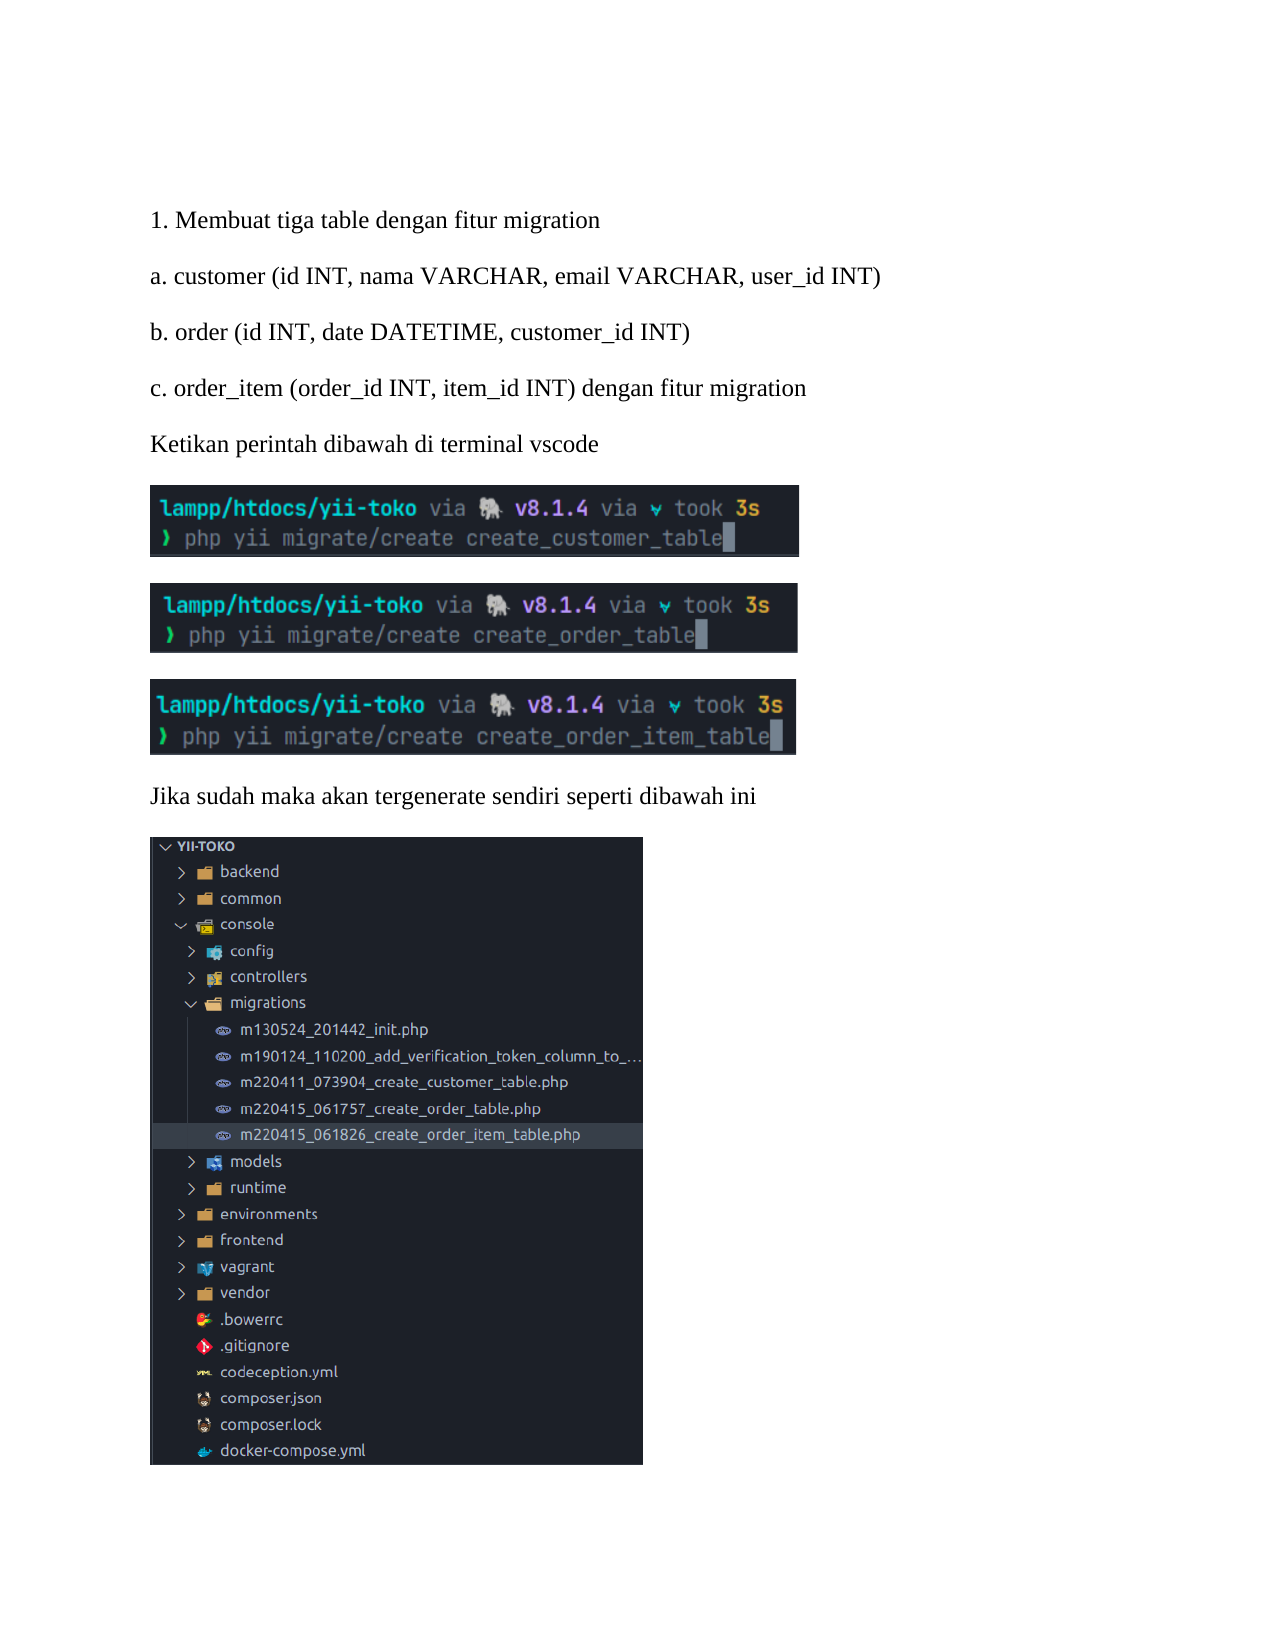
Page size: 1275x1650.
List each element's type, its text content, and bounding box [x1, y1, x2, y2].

picture [150, 485, 800, 557]
picture [150, 679, 797, 755]
text Ketikan perintah dibawah di terminal vscode [150, 429, 1125, 458]
text 1. Membuat tiga table dengan fitur migration [150, 205, 1125, 234]
text b. order (id INT, date DATETIME, customer_id INT) [150, 317, 1125, 346]
text c. order_item (order_id INT, item_id INT) dengan fitur migration [150, 373, 1125, 402]
picture [150, 837, 643, 1465]
text a. customer (id INT, nama VARCHAR, email VARCHAR, user_id INT) [150, 261, 1125, 290]
text Jika sudah maka akan tergenerate sendiri seperti dibawah ini [150, 781, 1125, 810]
picture [150, 583, 798, 653]
